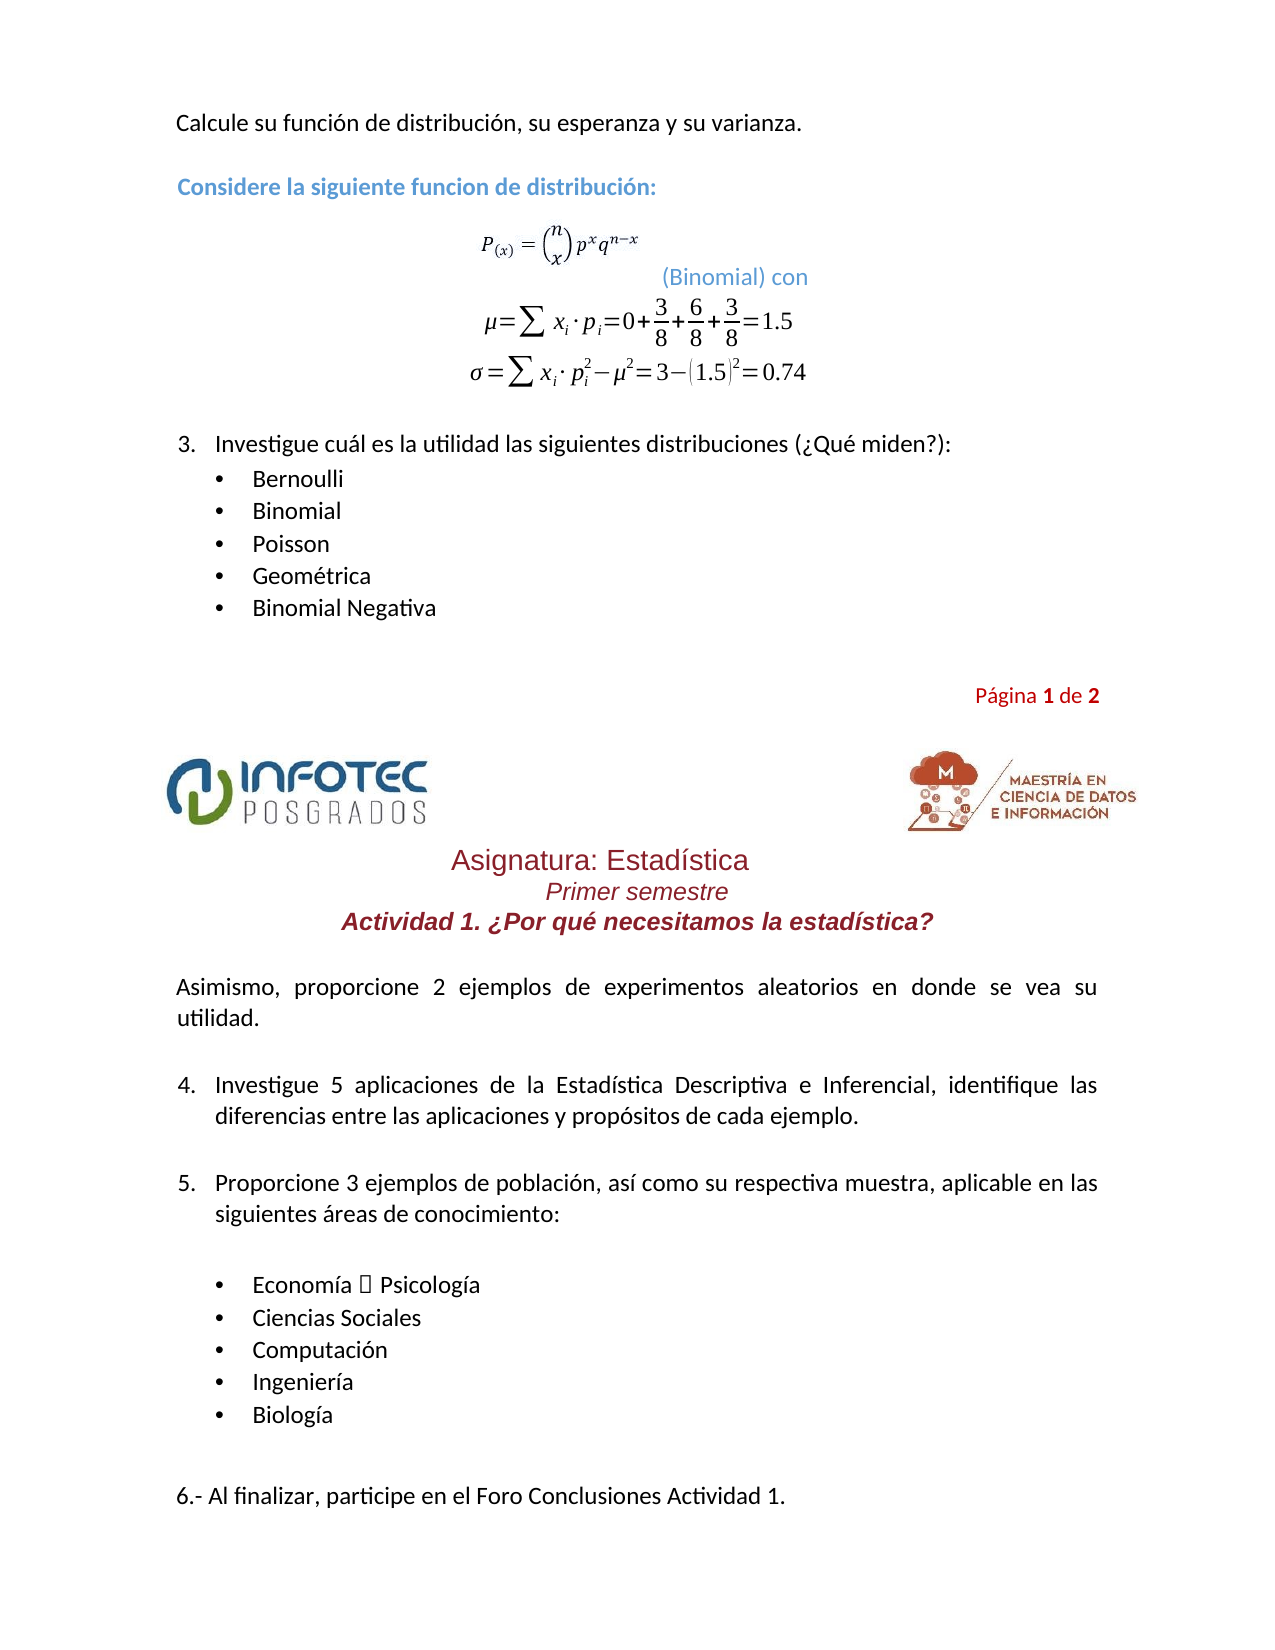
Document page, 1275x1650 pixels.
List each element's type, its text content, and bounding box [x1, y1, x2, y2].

list Poisson [215, 528, 1099, 558]
text 6.- Al finalizar, participe en el Foro Conclusiones Actividad 1. [176, 1481, 1099, 1511]
text Página 1 de 2 [177, 682, 1099, 709]
text Calcule su función de distribución, su esperanza y su varianza. [176, 107, 1099, 137]
list Binomial [215, 496, 1099, 526]
list Ingeniería [215, 1367, 1099, 1397]
list Bernoulli [215, 463, 1099, 494]
text Asimismo, proporcione 2 ejemplos de experimentos aleatorios en donde se vea su utilidad. [176, 971, 1099, 1033]
list Proporcione 3 ejemplos de población, así como su respectiva muestra, aplicable en las siguientes áreas de conocimiento: [177, 1167, 1099, 1229]
text Asignatura: Estadística Primer semestre [451, 843, 840, 906]
text Considere la siguiente funcion de distribución: [177, 171, 1099, 202]
list Ciencias Sociales [215, 1302, 1099, 1333]
list Investigue cuál es la utilidad las siguientes distribuciones (¿Qué miden?): [177, 428, 1099, 458]
list Biología [215, 1399, 1099, 1429]
list Investigue 5 aplicaciones de la Estadística Descriptiva e Inferencial, identifique las diferencias entre las aplicaciones y propósitos de cada ejemplo. [177, 1069, 1099, 1131]
list Binomial Negativa [215, 592, 1099, 623]
picture [468, 203, 656, 286]
text Actividad 1. ¿Por qué necesitamos la estadística? [177, 907, 1098, 935]
picture [161, 742, 434, 841]
list Economía  Psicología [215, 1266, 1099, 1300]
list Computación [215, 1334, 1099, 1365]
text (Binomial) con [177, 203, 1099, 292]
list Geométrica [215, 560, 1099, 590]
picture [903, 748, 1139, 834]
